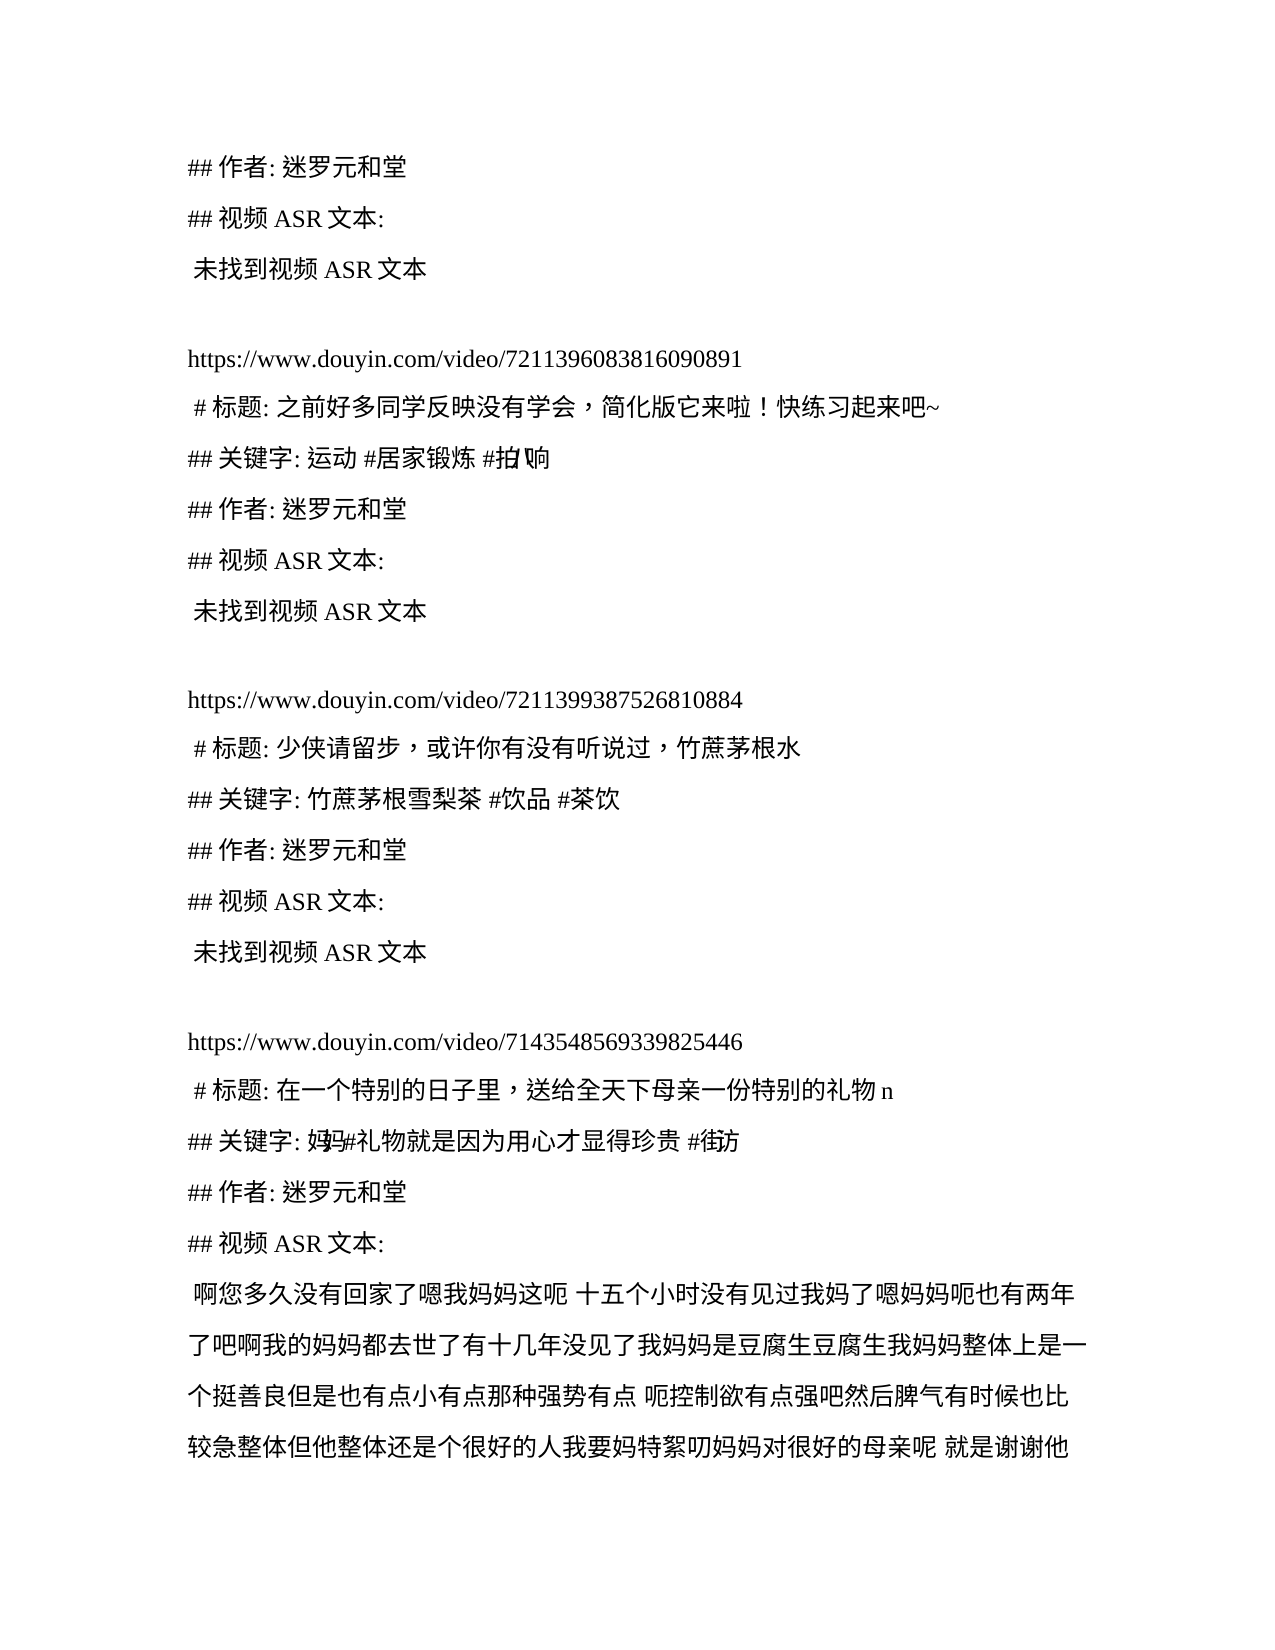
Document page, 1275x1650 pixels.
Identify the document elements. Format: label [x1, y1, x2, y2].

text [187, 150, 1087, 1464]
